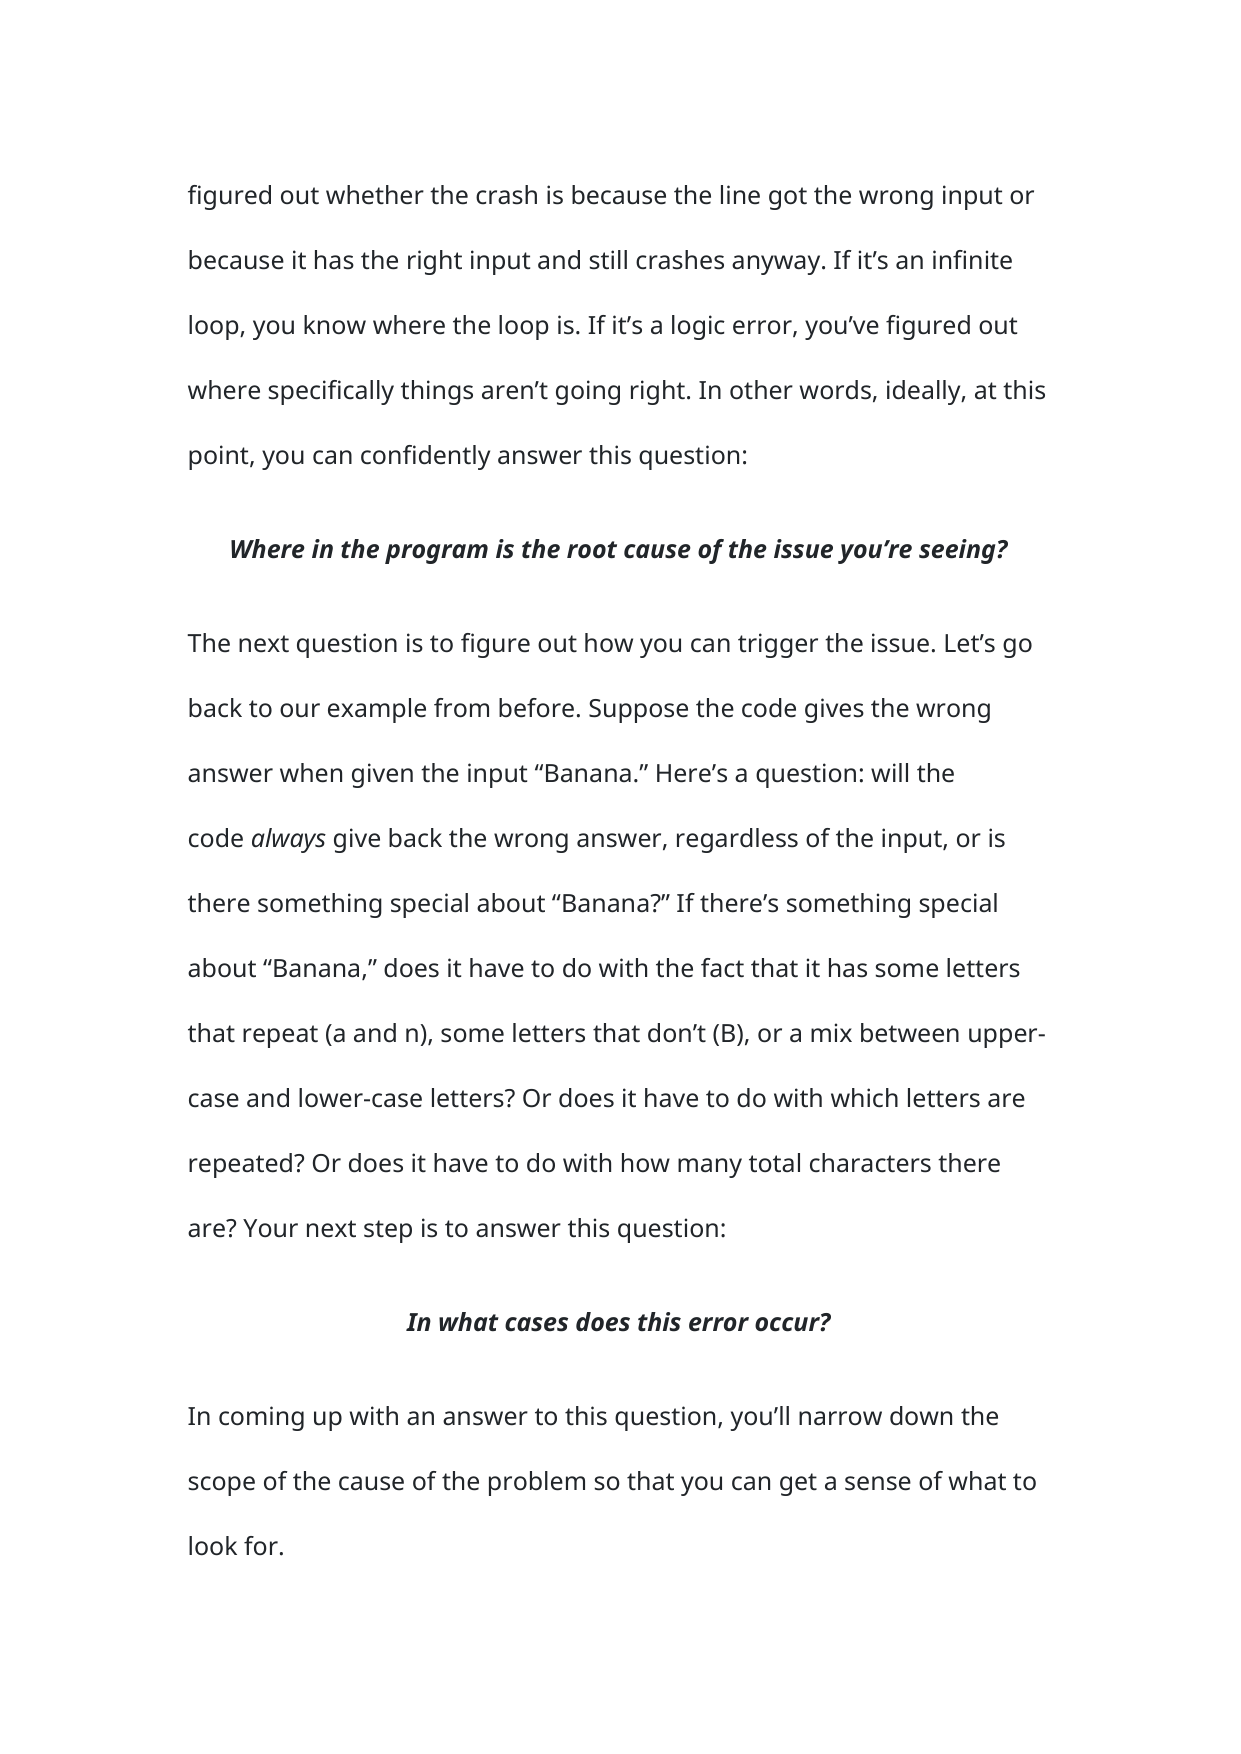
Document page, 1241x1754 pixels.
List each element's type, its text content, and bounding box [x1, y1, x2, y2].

text In coming up with an answer to this question, you’ll narrow down the scope of the cause of the problem so that you can get a sense of what to look for. [187, 1384, 1053, 1579]
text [187, 162, 1053, 487]
text In what cases does this error occur? [187, 1289, 1053, 1354]
text The next question is to figure out how you can trigger the issue. Let’s go back to our example from before. Suppose the code gives the wrong answer when given the input “Banana.” Here’s a question: will the code always give back the wrong answer, regardless of the input, or is there something special about “Banana?” If there’s something special about “Banana,” does it have to do with the fact that it has some letters that repeat (a and n), some letters that don’t (B), or a mix between upper-case and lower-case letters? Or does it have to do with which letters are repeated? Or does it have to do with how many total characters there are? Your next step is to answer this question: [187, 610, 1053, 1260]
text Where in the program is the root cause of the issue you’re seeing? [187, 516, 1053, 581]
